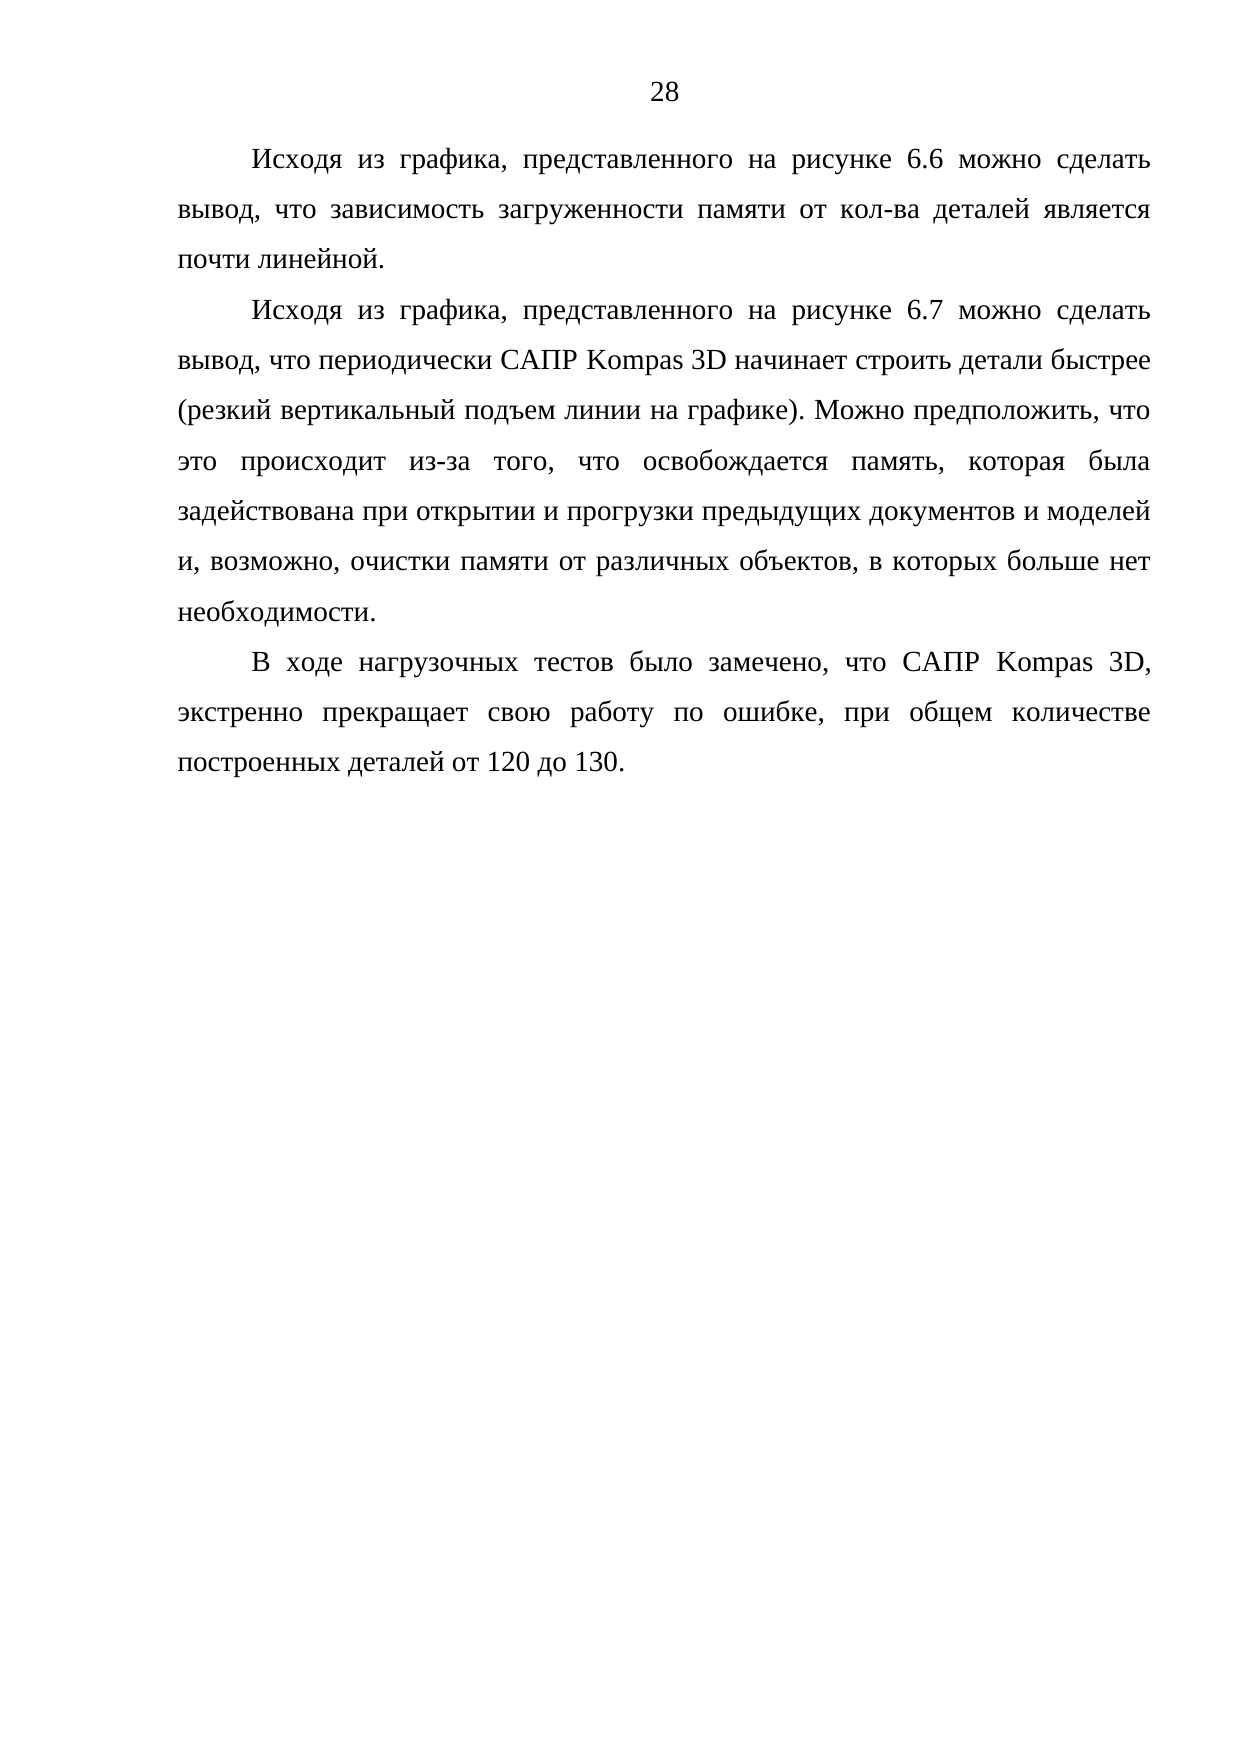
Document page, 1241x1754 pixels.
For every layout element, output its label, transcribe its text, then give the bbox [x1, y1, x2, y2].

text Исходя из графика, представленного на рисунке 6.6 можно сделать вывод, что зависимость загруженности памяти от кол-ва деталей является почти линейной. [177, 141, 1152, 275]
text Исходя из графика, представленного на рисунке 6.7 можно сделать вывод, что периодически САПР Kompas 3D начинает строить детали быстрее (резкий вертикальный подъем линии на графике). Можно предположить, что это происходит из-за того, что освобождается память, которая была задействована при открытии и прогрузки предыдущих документов и моделей и, возможно, очистки памяти от различных объектов, в которых больше нет необходимости. [177, 292, 1152, 627]
text В ходе нагрузочных тестов было замечено, что САПР Kompas 3D, экстренно прекращает свою работу по ошибке, при общем количестве построенных деталей от 120 до 130. [177, 644, 1152, 778]
